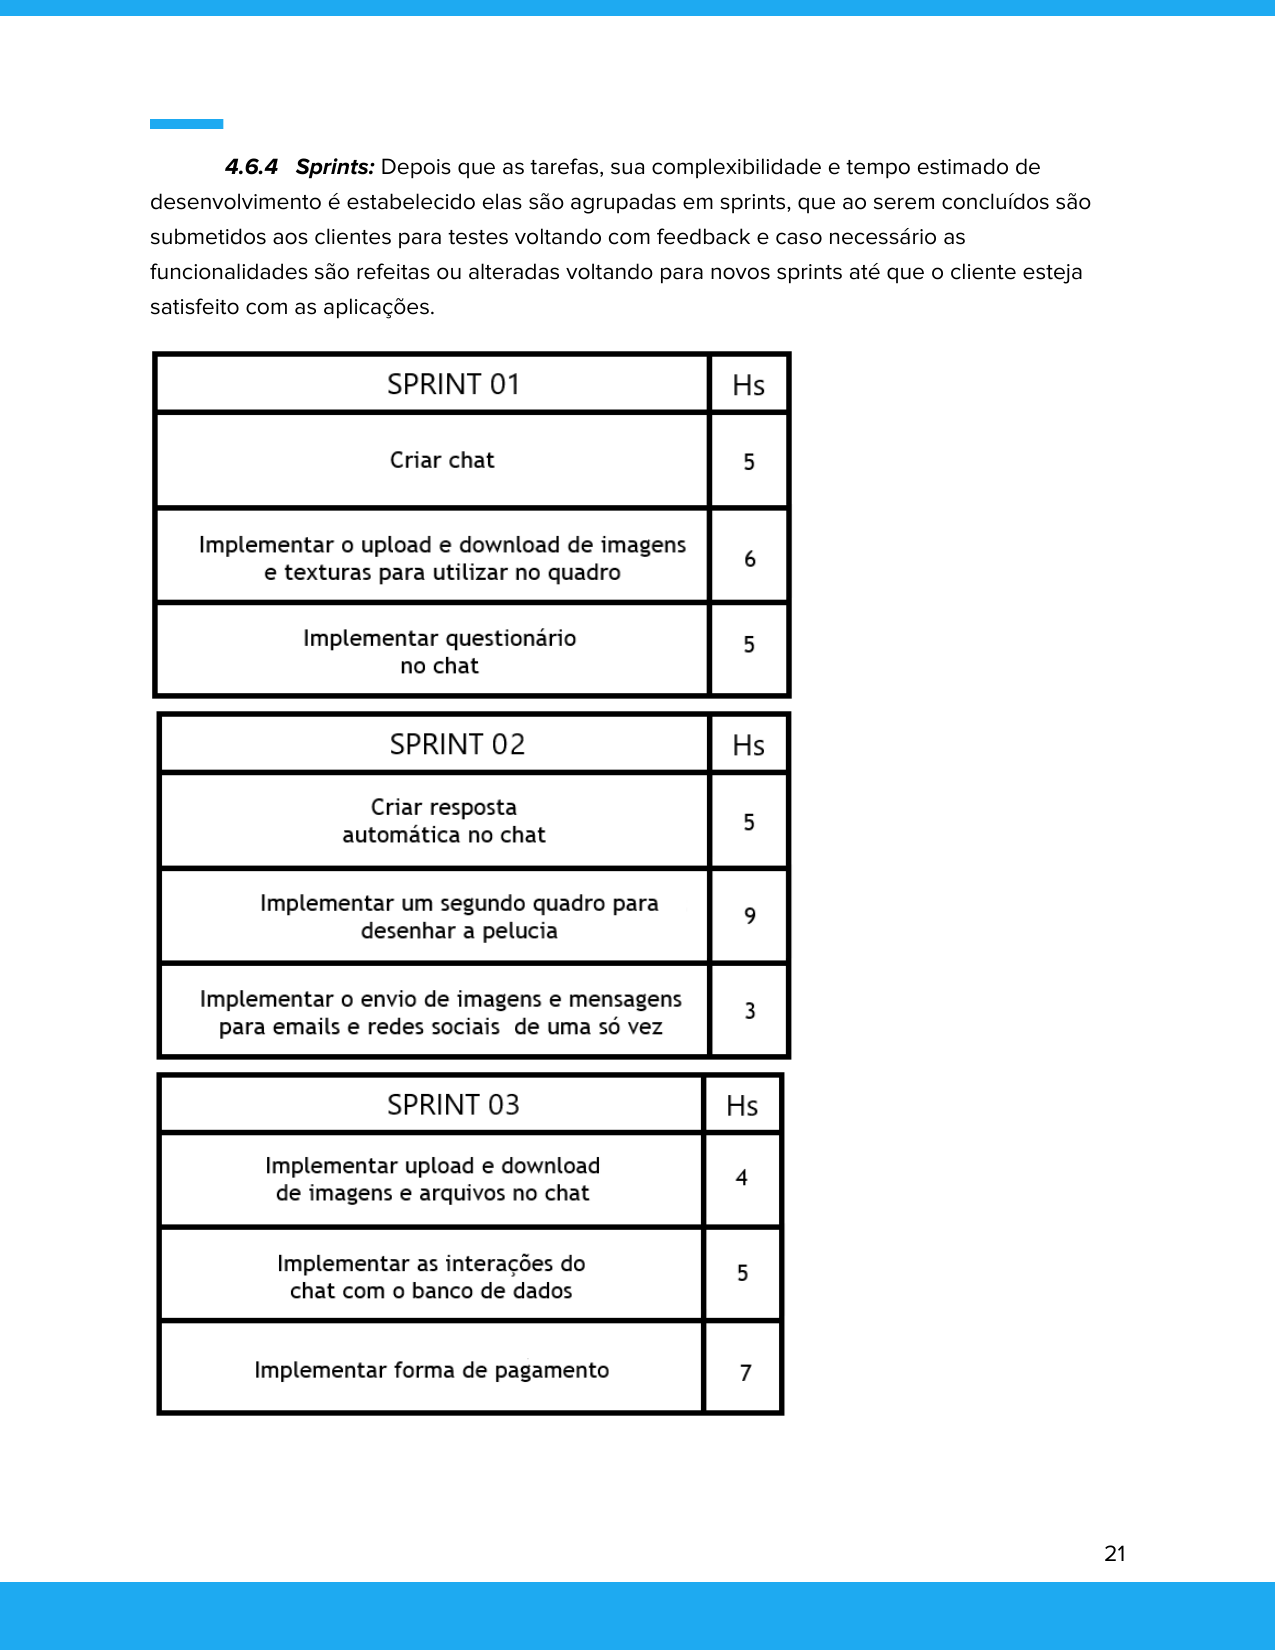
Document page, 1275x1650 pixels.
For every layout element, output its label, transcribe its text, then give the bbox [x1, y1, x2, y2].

picture [150, 349, 793, 702]
picture [150, 119, 224, 129]
text 4.6.4 Sprints: Depois que as tarefas, sua complexibilidade e tempo estimado de desenvolvimento é estabelecido elas são agrupadas em sprints, que ao serem concluídos são submetidos aos clientes para testes voltando com feedback e caso necessário as funcionalidades são refeitas ou alteradas voltando para novos sprints até que o cliente esteja satisfeito com as aplicações. [150, 154, 1125, 321]
picture [150, 708, 798, 1063]
picture [0, 1582, 1275, 1650]
picture [150, 1069, 791, 1419]
picture [0, 0, 1275, 16]
